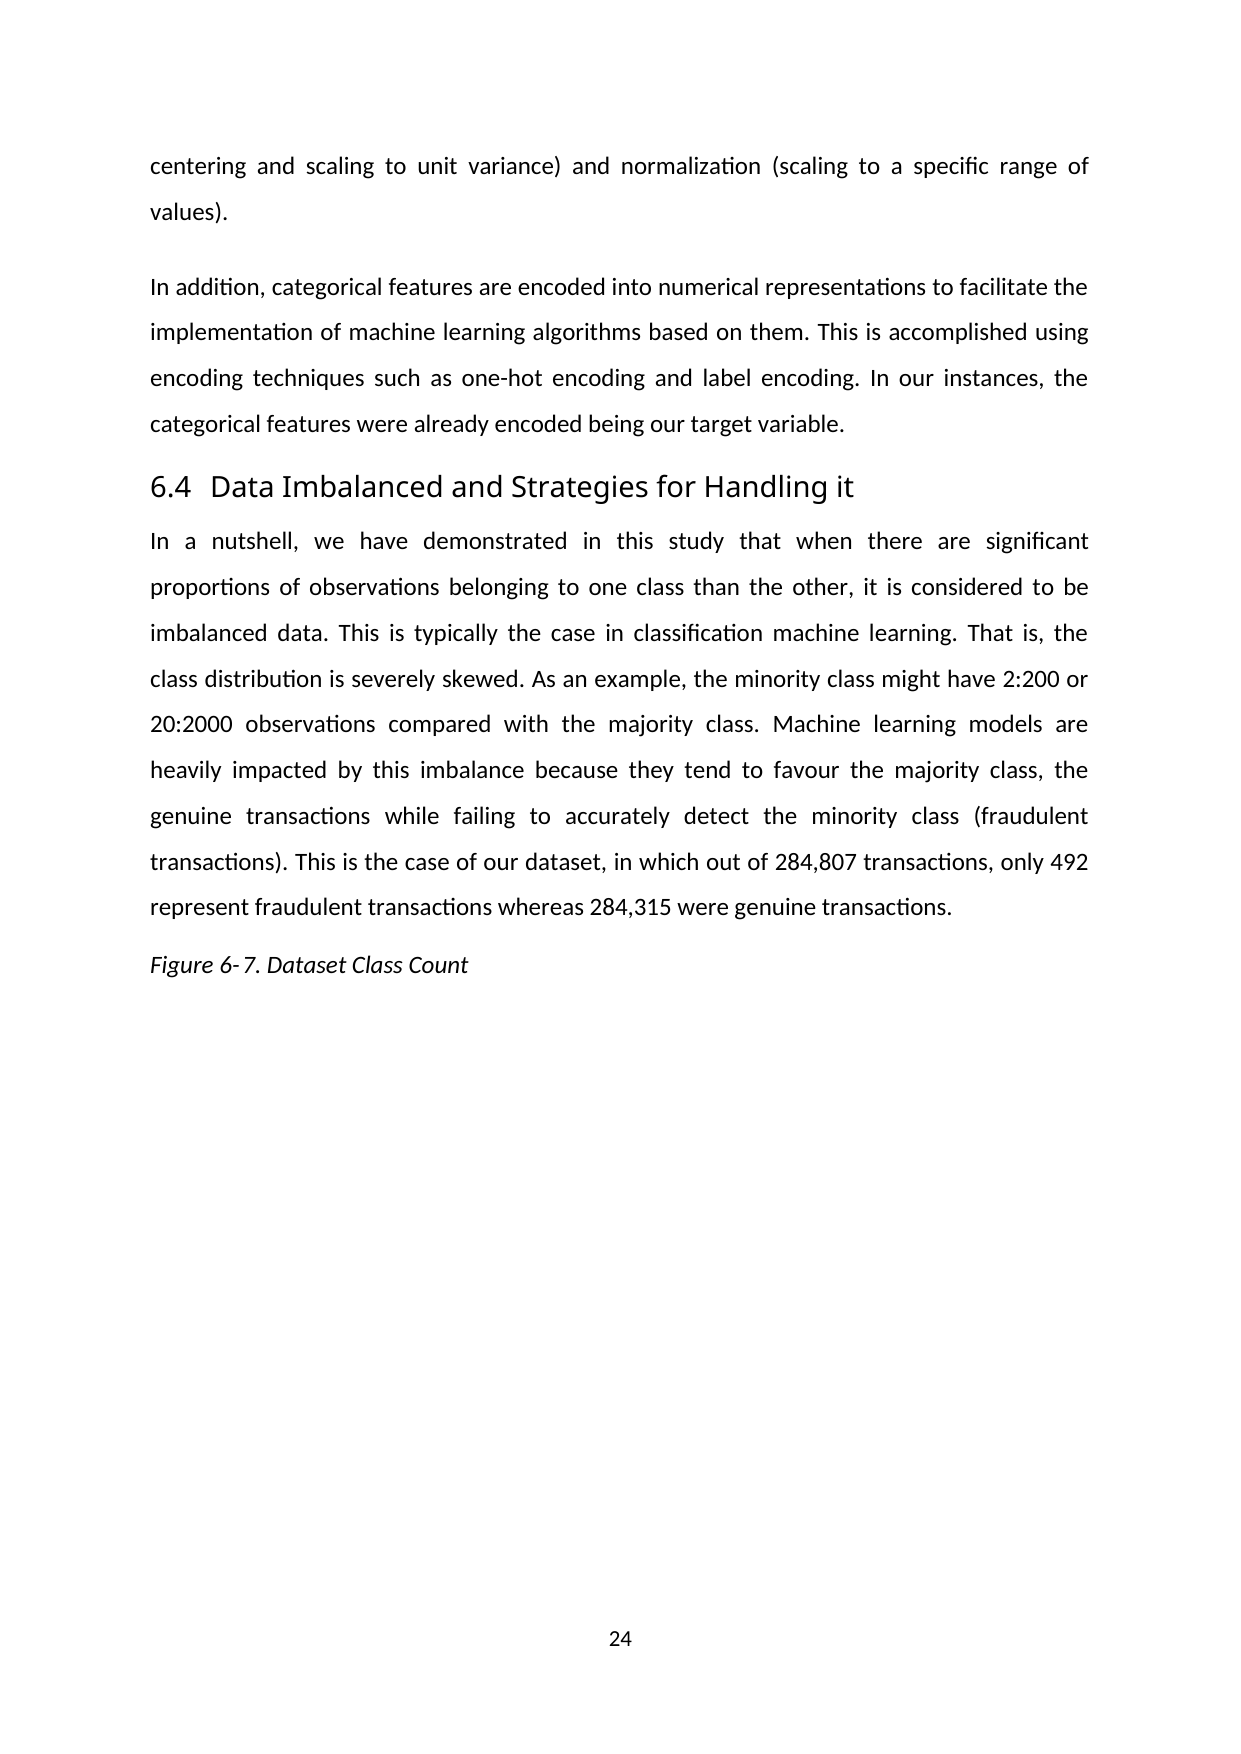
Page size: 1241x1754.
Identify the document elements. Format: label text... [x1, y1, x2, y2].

text Figure 6-7. Dataset Class Count [150, 949, 1090, 980]
text In addition, categorical features are encoded into numerical representations to facilitate the implementation of machine learning algorithms based on them. This is accomplished using encoding techniques such as one-hot encoding and label encoding. In our instances, the categorical features were already encoded being our target variable. [150, 271, 1090, 438]
text In a nutshell, we have demonstrated in this study that when there are significant proportions of observations belonging to one class than the other, it is considered to be imbalanced data. This is typically the case in classification machine learning. That is, the class distribution is severely skewed. As an example, the minority class might have 2:200 or 20:2000 observations compared with the majority class. Machine learning models are heavily impacted by this imbalance because they tend to favour the majority class, the genuine transactions while failing to accurately detect the minority class (fraudulent transactions). This is the case of our dataset, in which out of 284,807 transactions, only 492 represent fraudulent transactions whereas 284,315 were genuine transactions. [150, 526, 1090, 922]
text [150, 150, 1090, 226]
subtitle Data Imbalanced and Strategies for Handling it [150, 466, 1090, 506]
